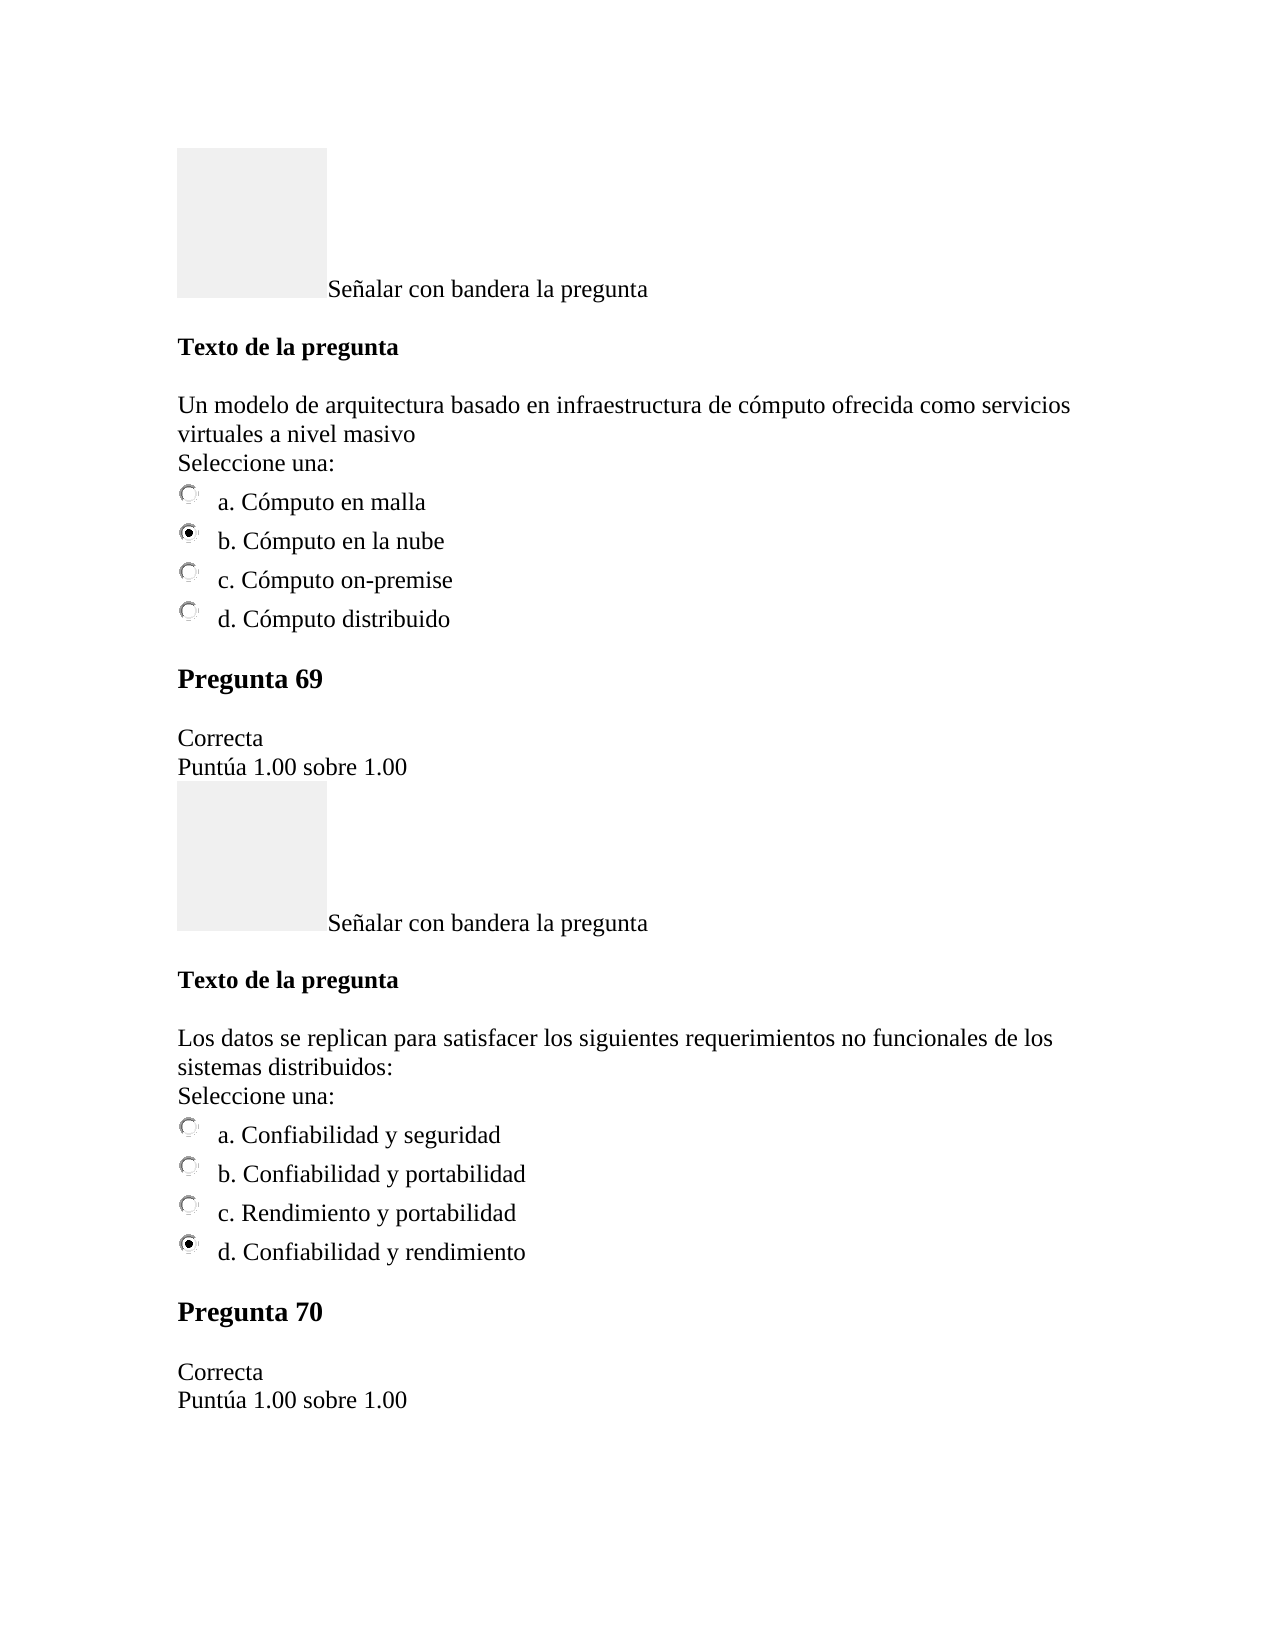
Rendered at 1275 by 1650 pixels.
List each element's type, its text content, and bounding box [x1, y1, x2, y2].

text Señalar con bandera la pregunta [177, 781, 1098, 936]
text Los datos se replican para satisfacer los siguientes requerimientos no funcionales de los sistemas distribuidos: [177, 1023, 1098, 1081]
text c. Rendimiento y portabilidad [177, 1188, 1098, 1227]
text a. Cómputo en malla [177, 476, 1098, 516]
text Texto de la pregunta [177, 966, 1098, 994]
text Señalar con bandera la pregunta [177, 148, 1098, 303]
text Pregunta 69 [177, 662, 1098, 694]
text Correcta [177, 1357, 1098, 1386]
text c. Cómputo on-premise [177, 554, 1098, 594]
text Seleccione una: [177, 448, 1098, 476]
text b. Cómputo en la nube [177, 516, 1098, 554]
text Un modelo de arquitectura basado en infraestructura de cómputo ofrecida como servicios virtuales a nivel masivo [177, 390, 1098, 448]
text Pregunta 70 [177, 1295, 1098, 1328]
text a. Confiabilidad y seguridad [177, 1110, 1098, 1149]
text d. Confiabilidad y rendimiento [177, 1227, 1098, 1266]
text Correcta [177, 723, 1098, 752]
text d. Cómputo distribuido [177, 594, 1098, 633]
text Puntúa 1.00 sobre 1.00 [177, 752, 1098, 781]
text Texto de la pregunta [177, 332, 1098, 361]
text b. Confiabilidad y portabilidad [177, 1149, 1098, 1188]
text Seleccione una: [177, 1081, 1098, 1110]
text Puntúa 1.00 sobre 1.00 [177, 1386, 1098, 1414]
